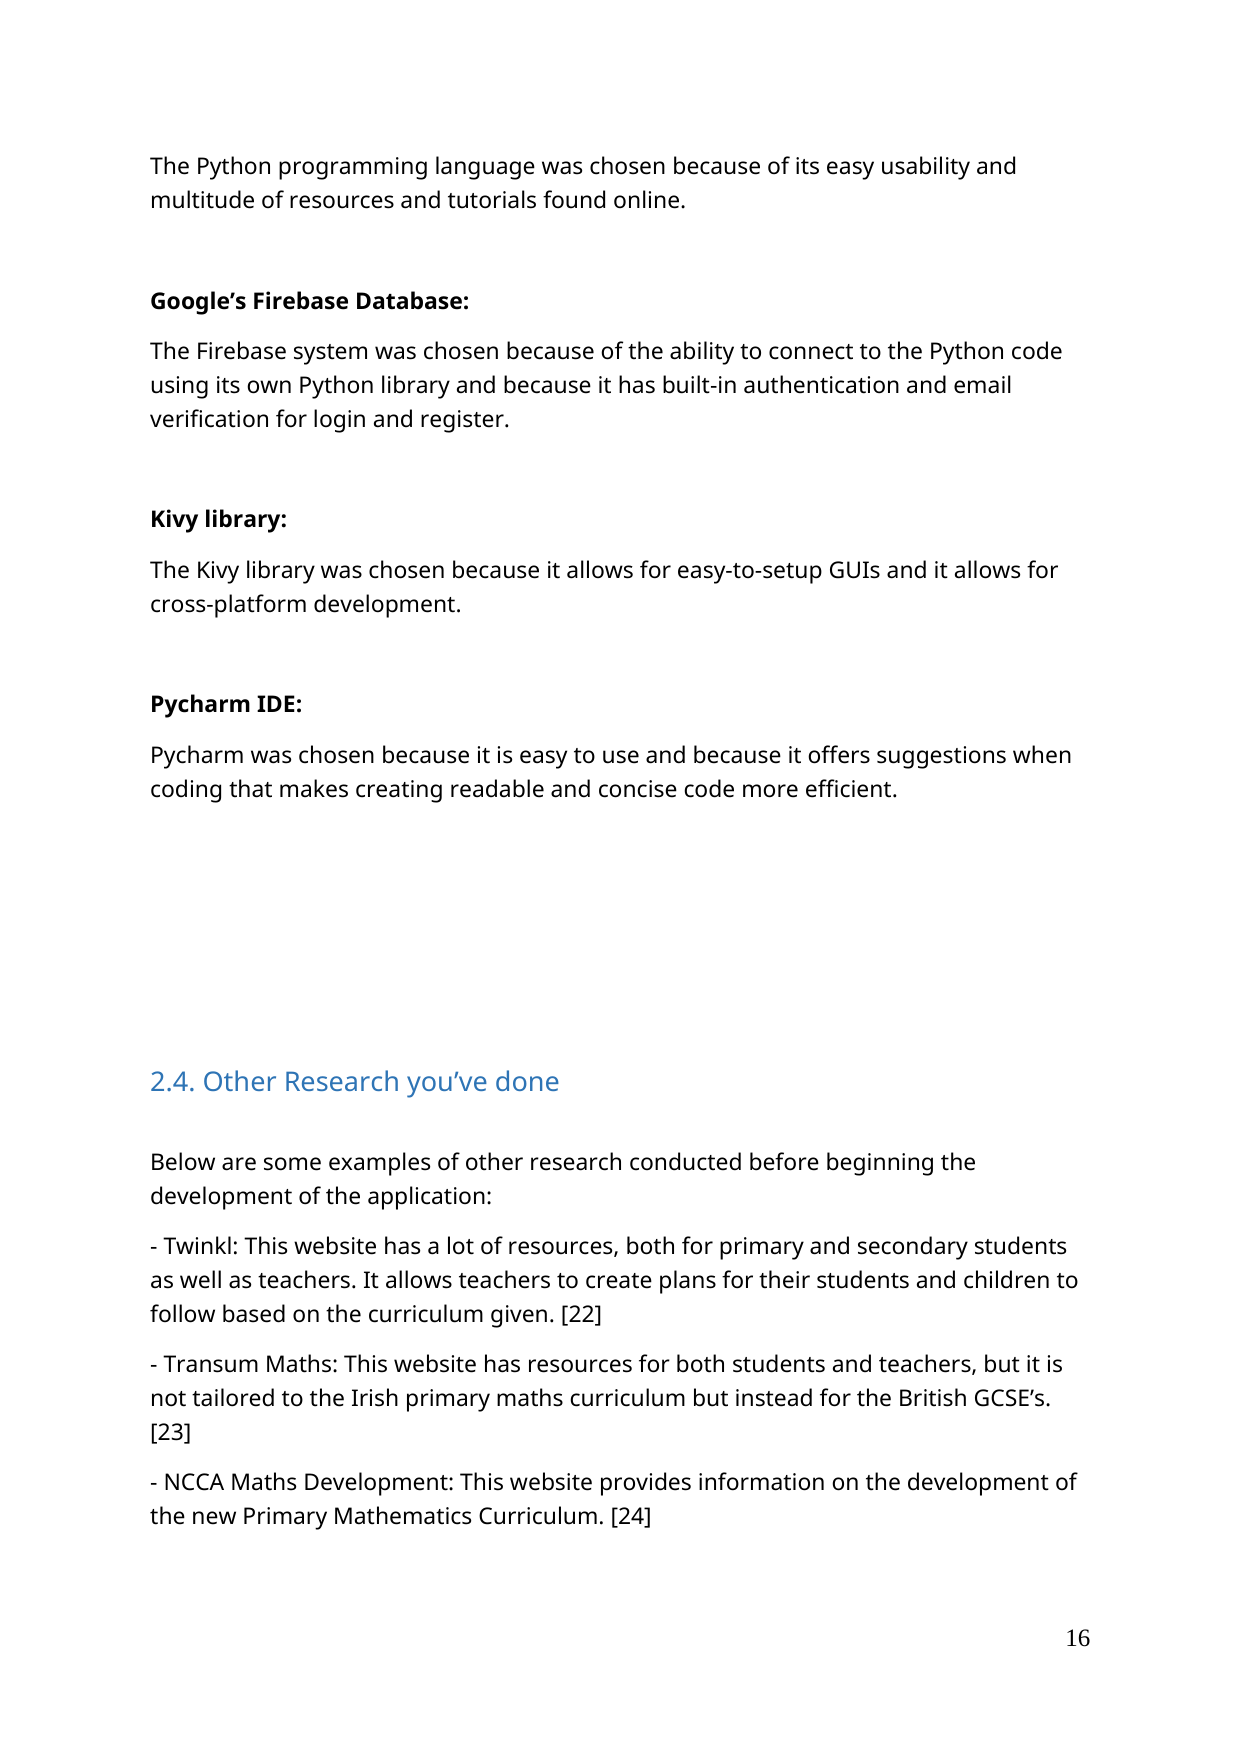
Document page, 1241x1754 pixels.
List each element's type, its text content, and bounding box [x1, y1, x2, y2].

text Pycharm IDE: [150, 688, 1090, 719]
text Below are some examples of other research conducted before beginning the development of the application: [150, 1146, 1090, 1211]
text - NCCA Maths Development: This website provides information on the development of the new Primary Mathematics Curriculum. [24] [150, 1466, 1090, 1531]
text The Python programming language was chosen because of its easy usability and multitude of resources and tutorials found online. [150, 150, 1090, 215]
text The Kivy library was chosen because it allows for easy-to-setup GUIs and it allows for cross-platform development. [150, 554, 1090, 619]
text Google’s Firebase Database: [150, 284, 1090, 316]
text Kivy library: [150, 503, 1090, 534]
text - Transum Maths: This website has resources for both students and teachers, but it is not tailored to the Irish primary maths curriculum but instead for the British GCSE’s. [23] [150, 1348, 1090, 1447]
text Pycharm was chosen because it is easy to use and because it offers suggestions when coding that makes creating readable and concise code more efficient. [150, 739, 1090, 804]
subtitle 2.4. Other Research you’ve done [150, 1062, 1090, 1099]
text - Twinkl: This website has a lot of resources, both for primary and secondary students as well as teachers. It allows teachers to create plans for their students and children to follow based on the curriculum given. [22] [150, 1230, 1090, 1329]
text The Firebase system was chosen because of the ability to connect to the Python code using its own Python library and because it has built-in authentication and email verification for login and register. [150, 335, 1090, 434]
